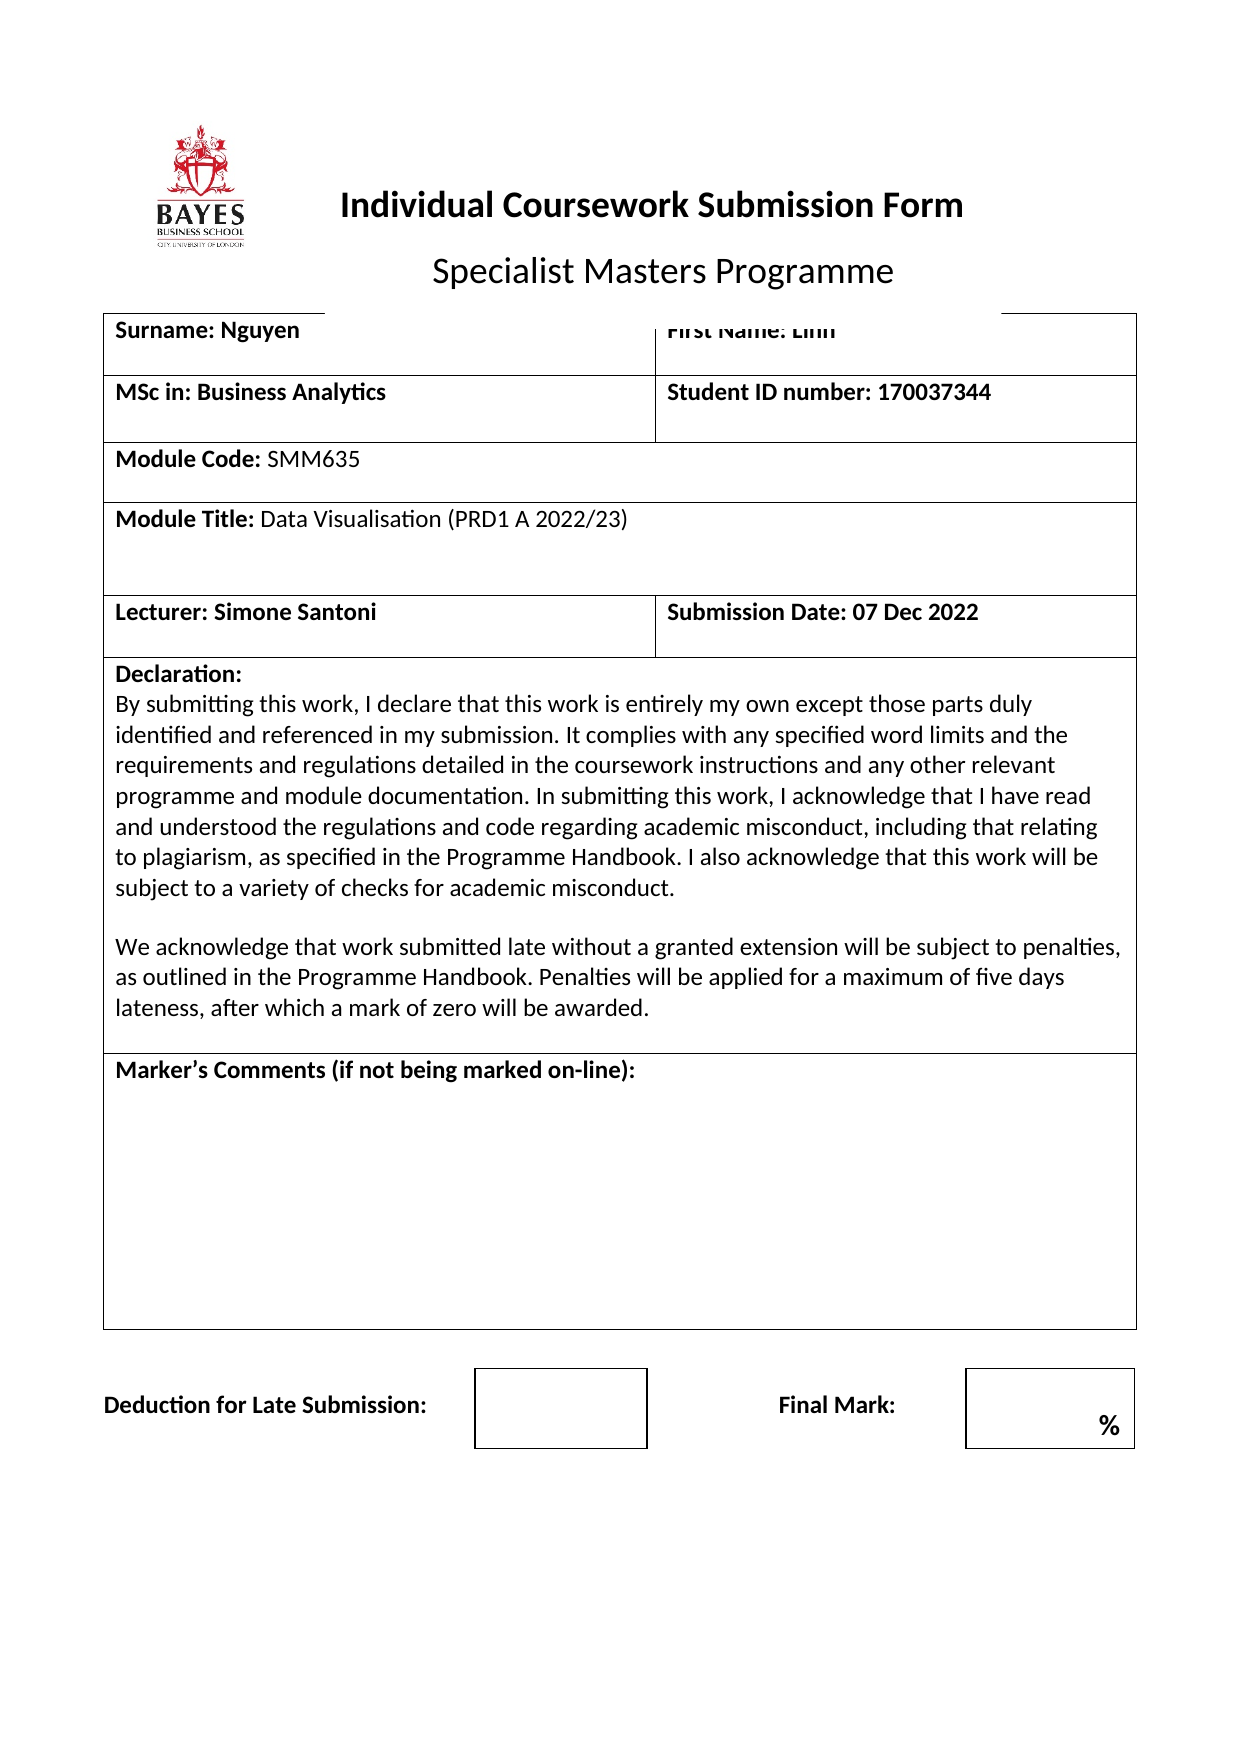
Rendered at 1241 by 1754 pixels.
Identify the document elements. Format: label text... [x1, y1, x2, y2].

table_cell Declaration: By submitting this work, I declare that this work is entirely my own except those parts duly identified and referenced in my submission. It complies with any specified word limits and the requirements and regulations detailed in the coursework instructions and any other relevant programme and module documentation. In submitting this work, I acknowledge that I have read and understood the regulations and code regarding academic misconduct, including that relating to plagiarism, as specified in the Programme Handbook. I also acknowledge that this work will be subject to a variety of checks for academic misconduct. We acknowledge that work submitted late without a granted extension will be subject to penalties, as outlined in the Programme Handbook. Penalties will be applied for a maximum of five days lateness, after which a mark of zero will be awarded. [104, 658, 1136, 1053]
table_cell Submission Date: 07 Dec 2022 [656, 596, 1136, 657]
picture [103, 88, 298, 283]
table_cell Marker’s Comments (if not being marked on-line): [104, 1054, 1136, 1329]
table_header Surname: Nguyen [104, 314, 655, 375]
table_cell MSc in: Business Analytics [104, 376, 655, 442]
text Deduction for Late Submission: Final Mark: [103, 1389, 474, 1419]
table_cell Module Code: SMM635 [104, 443, 1136, 502]
table_header First Name: Linh [656, 314, 1136, 375]
table_cell Student ID number: 170037344 [656, 376, 1136, 442]
text Deduction for Late Submission: Final Mark: [648, 1389, 965, 1419]
table_cell Lecturer: Simone Santoni [104, 596, 655, 657]
table_cell Module Title: Data Visualisation (PRD1 A 2022/23) [104, 503, 1136, 595]
